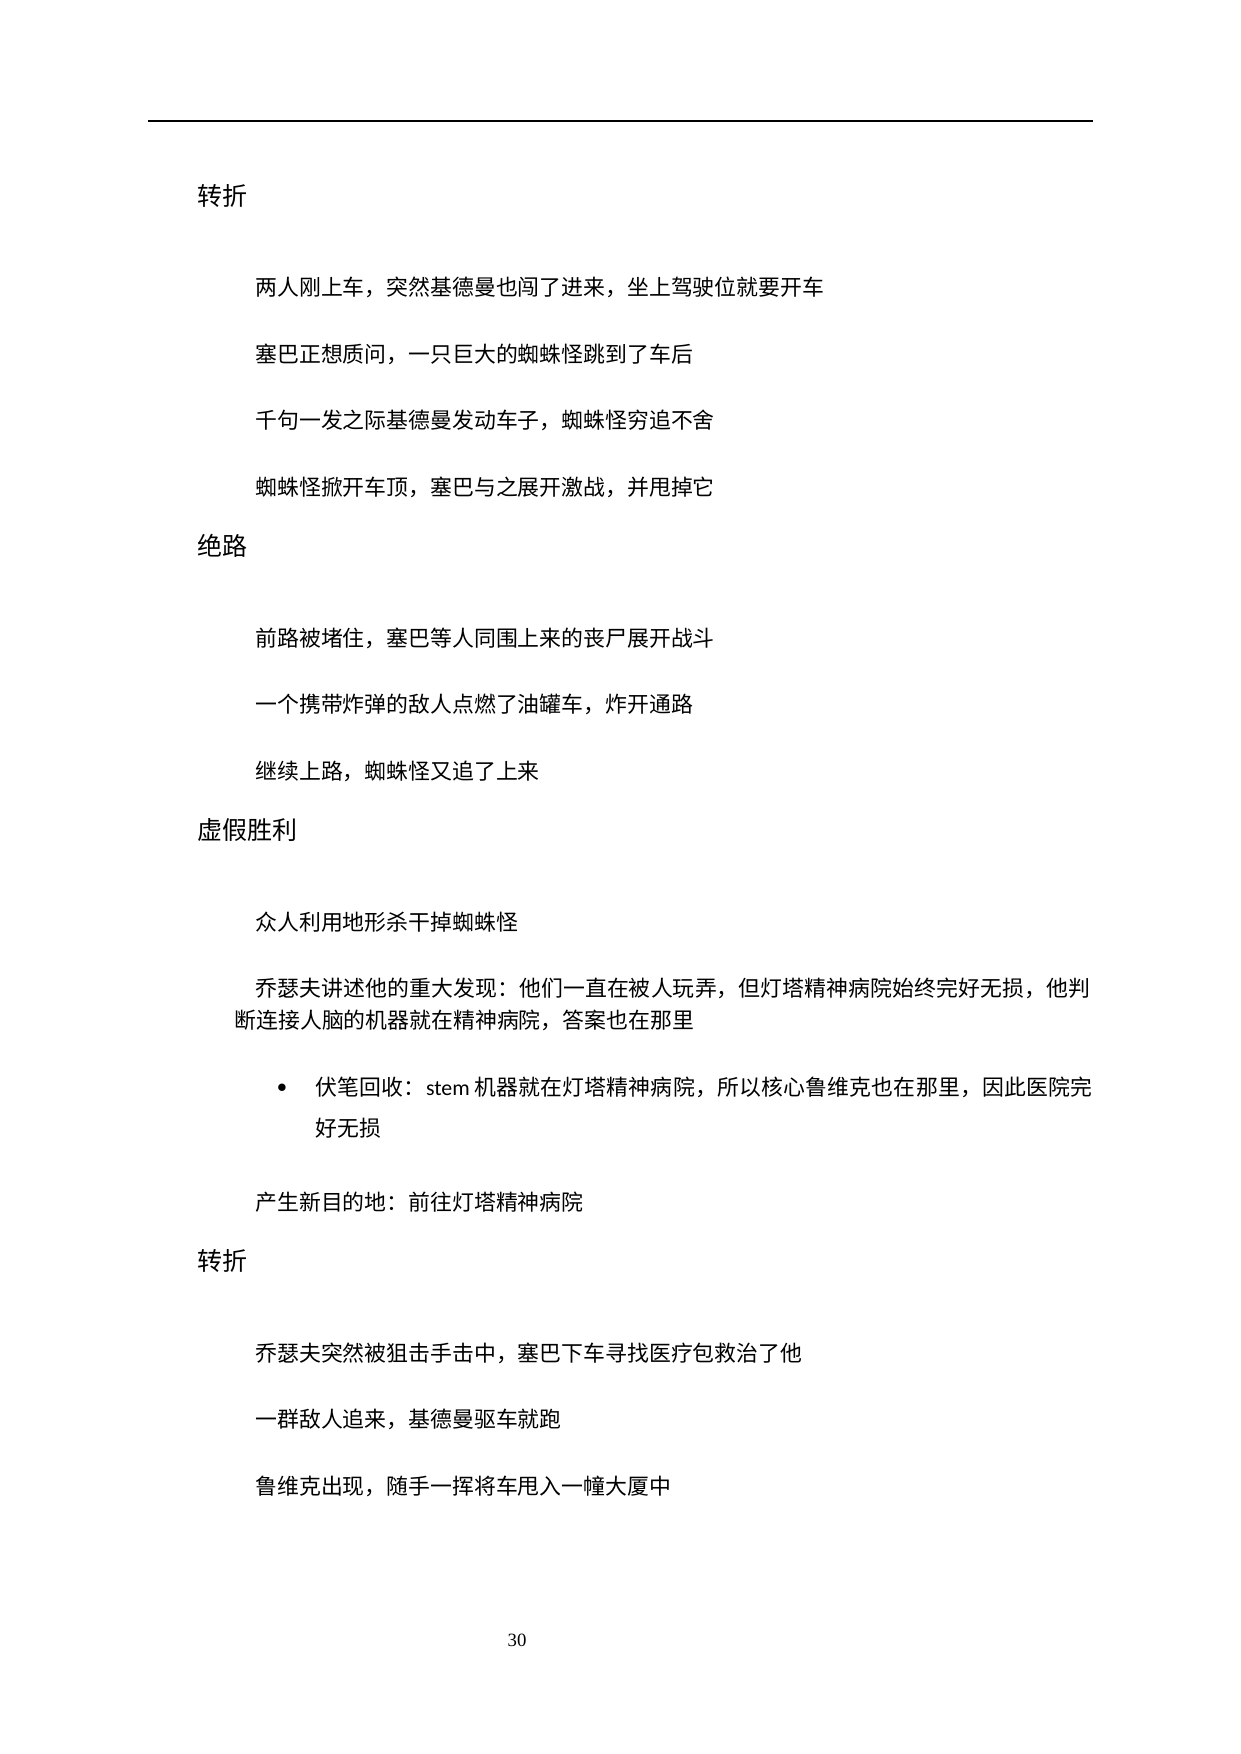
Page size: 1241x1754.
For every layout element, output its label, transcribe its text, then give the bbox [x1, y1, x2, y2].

text 塞巴正想质问，一只巨大的蜘蛛怪跳到了车后 [234, 336, 1093, 369]
subtitle 绝路 [198, 512, 1093, 577]
subtitle 转折 [198, 1227, 1093, 1292]
text 乔瑟夫突然被狙击手击中，塞巴下车寻找医疗包救治了他 [234, 1336, 1093, 1368]
text 蜘蛛怪掀开车顶，塞巴与之展开激战，并甩掉它 [234, 469, 1093, 502]
subtitle 虚假胜利 [198, 796, 1093, 861]
text 众人利用地形杀干掉蜘蛛怪 [234, 904, 1093, 937]
text 一群敌人追来，基德曼驱车就跑 [234, 1402, 1093, 1434]
text 继续上路，蜘蛛怪又追了上来 [234, 753, 1093, 786]
text 鲁维克出现，随手一挥将车甩入一幢大厦中 [234, 1468, 1093, 1501]
text 一个携带炸弹的敌人点燃了油罐车，炸开通路 [234, 687, 1093, 719]
text 产生新目的地：前往灯塔精神病院 [234, 1184, 1093, 1217]
list 伏笔回收：stem机器就在灯塔精神病院，所以核心鲁维克也在那里，因此医院完好无损 [278, 1069, 1093, 1143]
text 千句一发之际基德曼发动车子，蜘蛛怪穷追不舍 [234, 403, 1093, 435]
subtitle 转折 [198, 162, 1093, 227]
text 两人刚上车，突然基德曼也闯了进来，坐上驾驶位就要开车 [234, 270, 1093, 302]
text 前路被堵住，塞巴等人同围上来的丧尸展开战斗 [234, 620, 1093, 653]
text 乔瑟夫讲述他的重大发现：他们一直在被人玩弄，但灯塔精神病院始终完好无损，他判断连接人脑的机器就在精神病院，答案也在那里 [234, 971, 1093, 1036]
